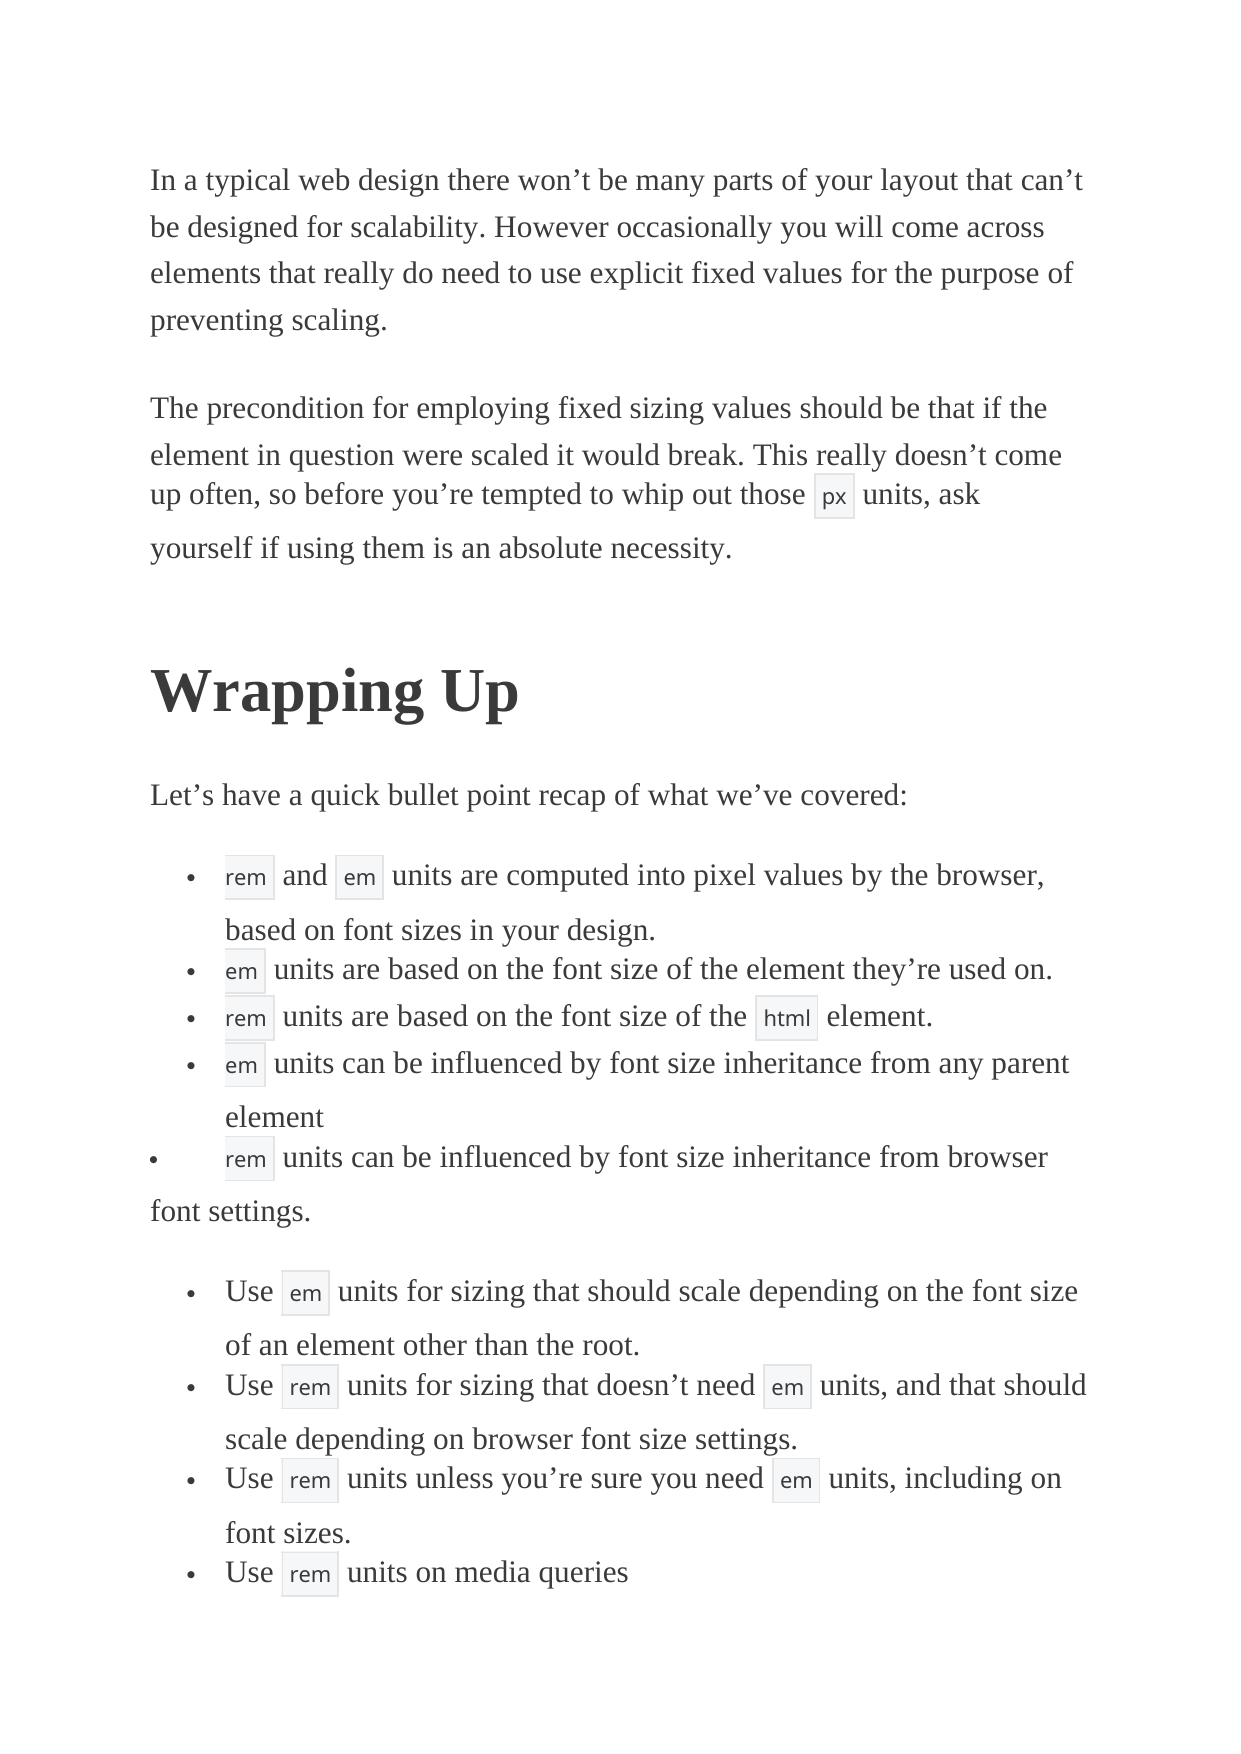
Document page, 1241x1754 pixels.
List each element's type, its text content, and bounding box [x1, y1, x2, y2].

text Let’s have a quick bullet point recap of what we’ve covered: [150, 766, 1090, 812]
list Use rem units on media queries [187, 1550, 1090, 1597]
list em units can be influenced by font size inheritance from any parent element [187, 1041, 1090, 1134]
text In a typical web design there won’t be many parts of your layout that can’t be designed for scalability. However occasionally you will come across elements that really do need to use explicit fixed values for the purpose of preventing scaling. [150, 150, 1090, 337]
text The precondition for employing fixed sizing values should be that if the element in question were scaled it would break. This really doesn’t come up often, so before you’re tempted to whip out those px units, ask yourself if using them is an absolute necessity. [150, 378, 1090, 566]
list Use em units for sizing that should scale depending on the font size of an element other than the root. [187, 1269, 1090, 1362]
text Wrapping Up [150, 647, 1090, 725]
list em units are based on the font size of the element they’re used on. [187, 947, 1090, 994]
list rem and em units are computed into pixel values by the browser, based on font sizes in your design. [187, 853, 1090, 947]
list Use rem units for sizing that doesn’t need em units, and that should scale depending on browser font size settings. [187, 1362, 1090, 1456]
list rem units are based on the font size of the html element. [187, 994, 1090, 1041]
list rem units can be influenced by font size inheritance from browser font settings. [150, 1134, 1090, 1228]
list Use rem units unless you’re sure you need em units, including on font sizes. [187, 1456, 1090, 1550]
